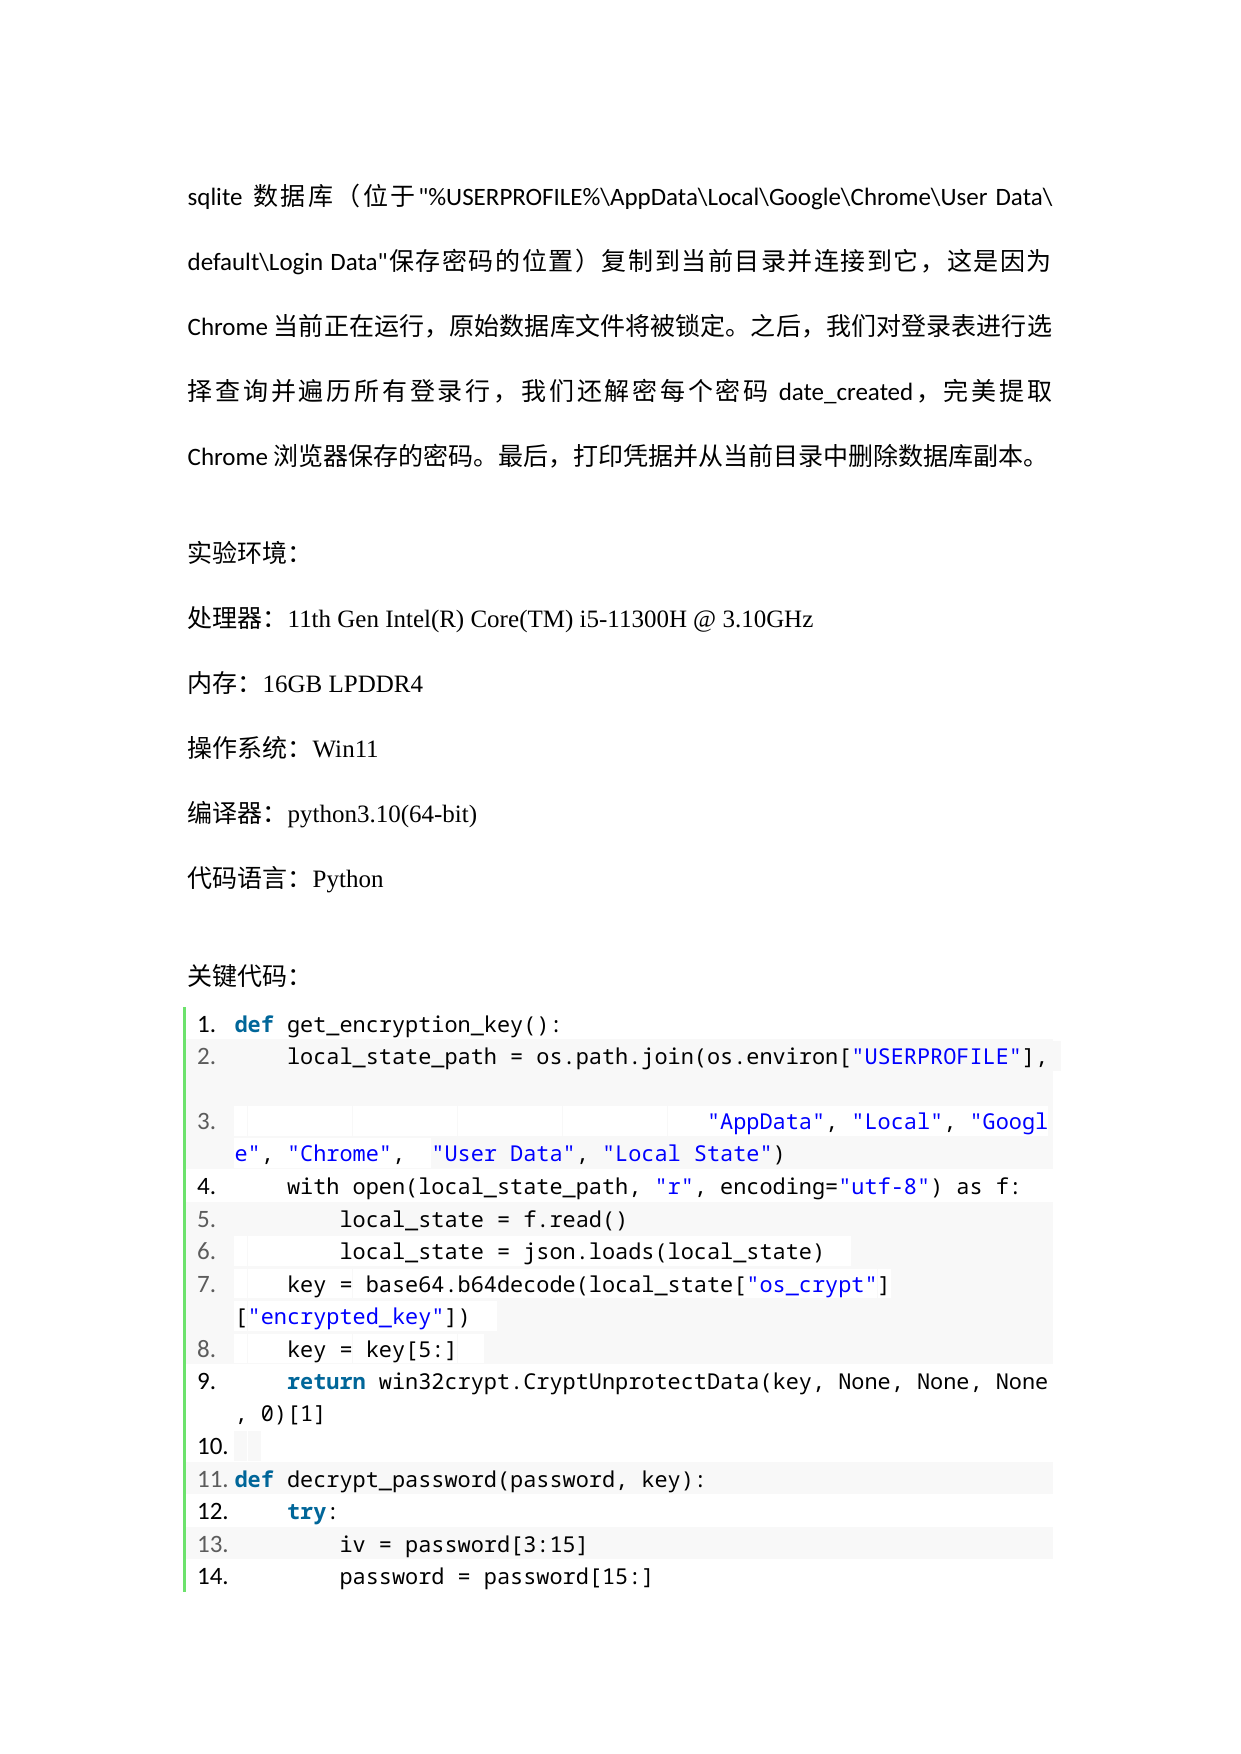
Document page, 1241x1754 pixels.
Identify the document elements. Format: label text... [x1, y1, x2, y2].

text 操作系统：Win11 [187, 714, 1053, 779]
text 内存：16GB LPDDR4 [187, 649, 1053, 714]
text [187, 162, 1053, 487]
text 处理器：11th Gen Intel(R) Core(TM) i5-11300H @ 3.10GHz [187, 584, 1053, 649]
list local_state = json.loads(local_state) [186, 1234, 1053, 1267]
list iv = password[3:15] [186, 1527, 1053, 1559]
list def get_encryption_key(): [186, 1007, 1053, 1039]
list try: [186, 1494, 1053, 1527]
list password = password[15:] [186, 1559, 1053, 1592]
text 关键代码： [187, 942, 1053, 1007]
text 实验环境： [187, 519, 1053, 584]
list key = key[5:] [186, 1332, 1053, 1364]
list "AppData", "Local", "Google", "Chrome", "User Data", "Local State") [186, 1104, 1053, 1169]
list local_state = f.read() [186, 1202, 1053, 1234]
list return win32crypt.CryptUnprotectData(key, None, None, None, 0)[1] [186, 1364, 1053, 1429]
list local_state_path = os.path.join(os.environ["USERPROFILE"], [186, 1039, 1053, 1104]
list key = base64.b64decode(local_state["os_crypt"]["encrypted_key"]) [186, 1267, 1053, 1332]
text 编译器：python3.10(64-bit) [187, 779, 1053, 844]
list with open(local_state_path, "r", encoding="utf-8") as f: [186, 1169, 1053, 1202]
list def decrypt_password(password, key): [186, 1462, 1053, 1494]
text 代码语言：Python [187, 844, 1053, 909]
